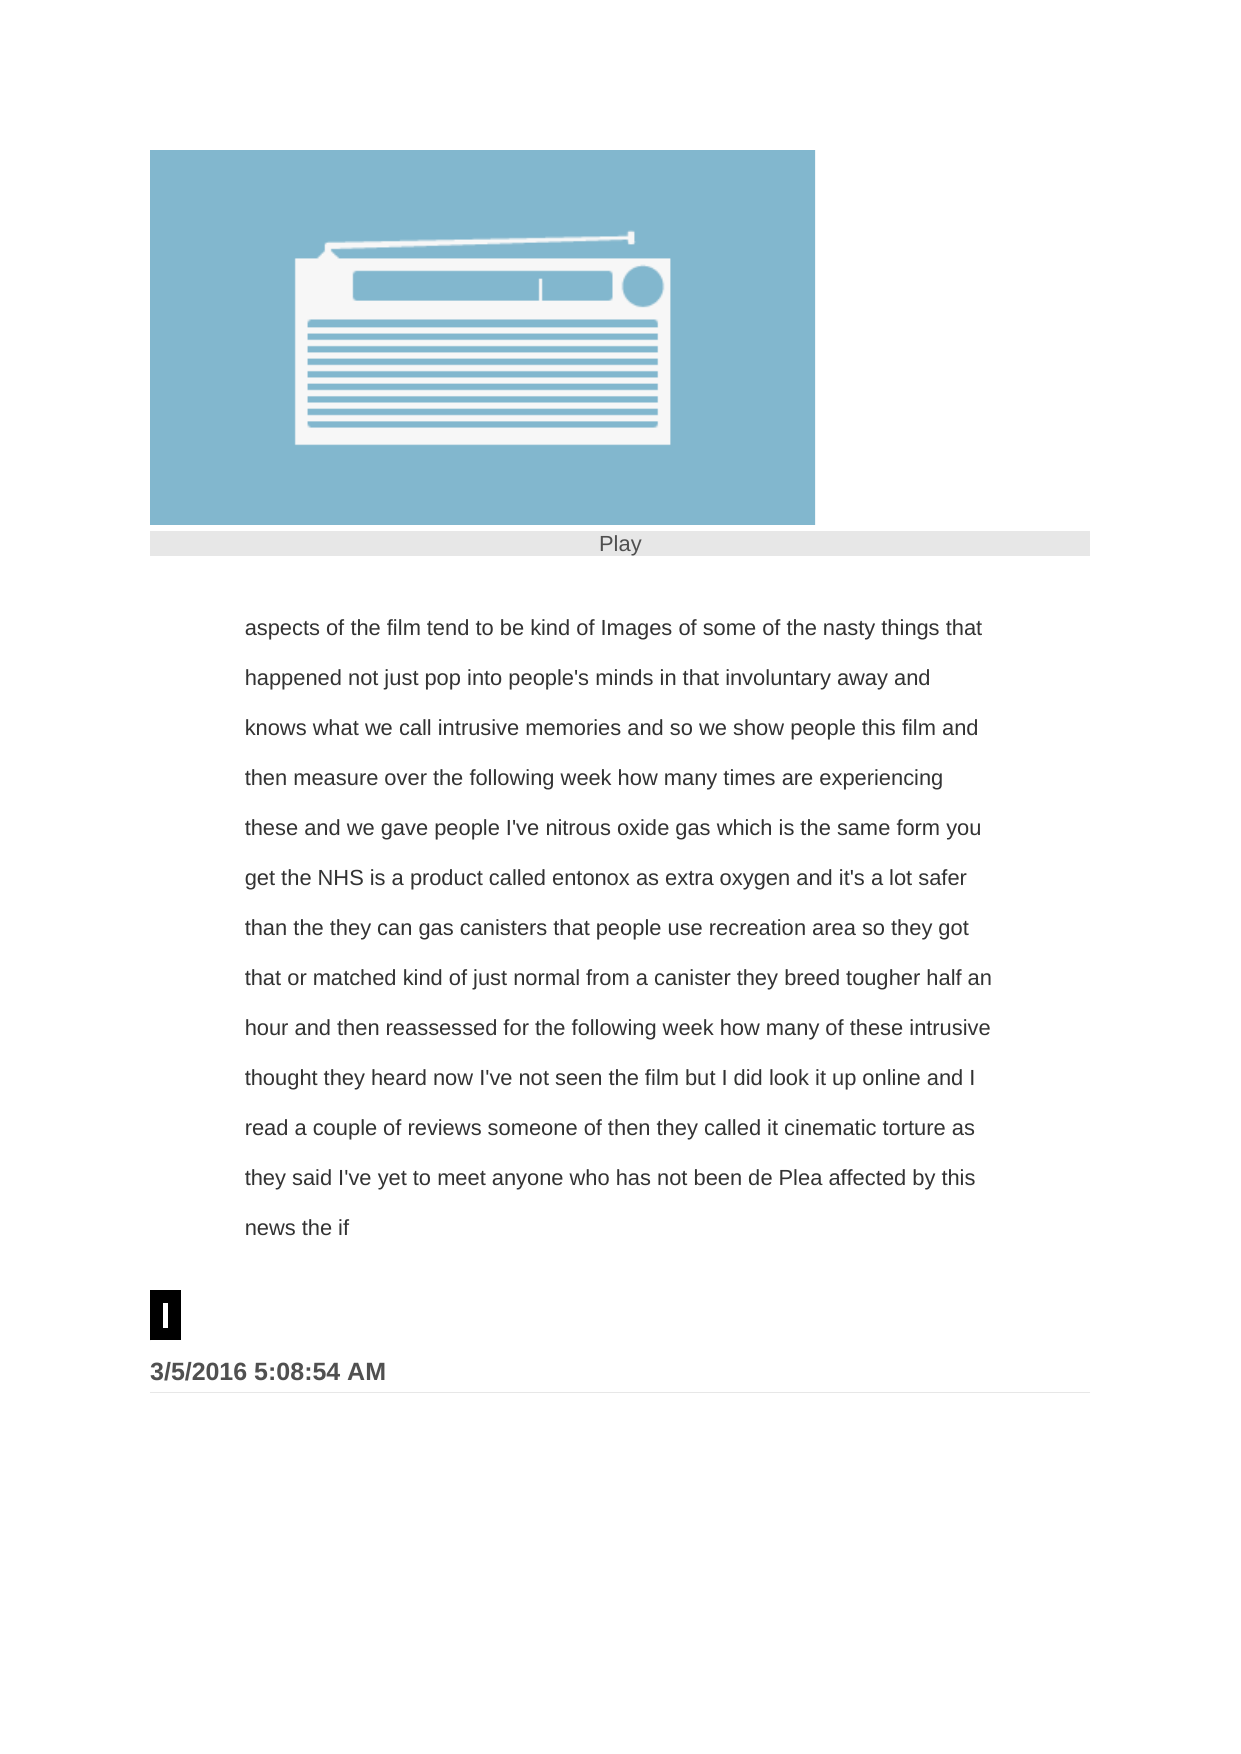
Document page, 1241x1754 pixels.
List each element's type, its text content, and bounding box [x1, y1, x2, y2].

picture [150, 150, 816, 525]
text aspects of the film tend to be kind of Images of some of the nasty things that happened not just pop into people's minds in that involuntary away and knows what we call intrusive memories and so we show people this film and then measure over the following week how many times are experiencing these and we gave people I've nitrous oxide gas which is the same form you get the NHS is a product called entonox as extra oxygen and it's a lot safer than the they can gas canisters that people use recreation area so they got that or matched kind of just normal from a canister they breed tougher half an hour and then reassessed for the following week how many of these intrusive thought they heard now I've not seen the film but I did look it up online and I read a couple of reviews someone of then they called it cinematic torture as they said I've yet to meet anyone who has not been de Plea affected by this news the if [244, 590, 996, 1240]
text Play [150, 531, 1090, 556]
text 3/5/2016 5:08:54 AM [150, 1357, 1090, 1392]
